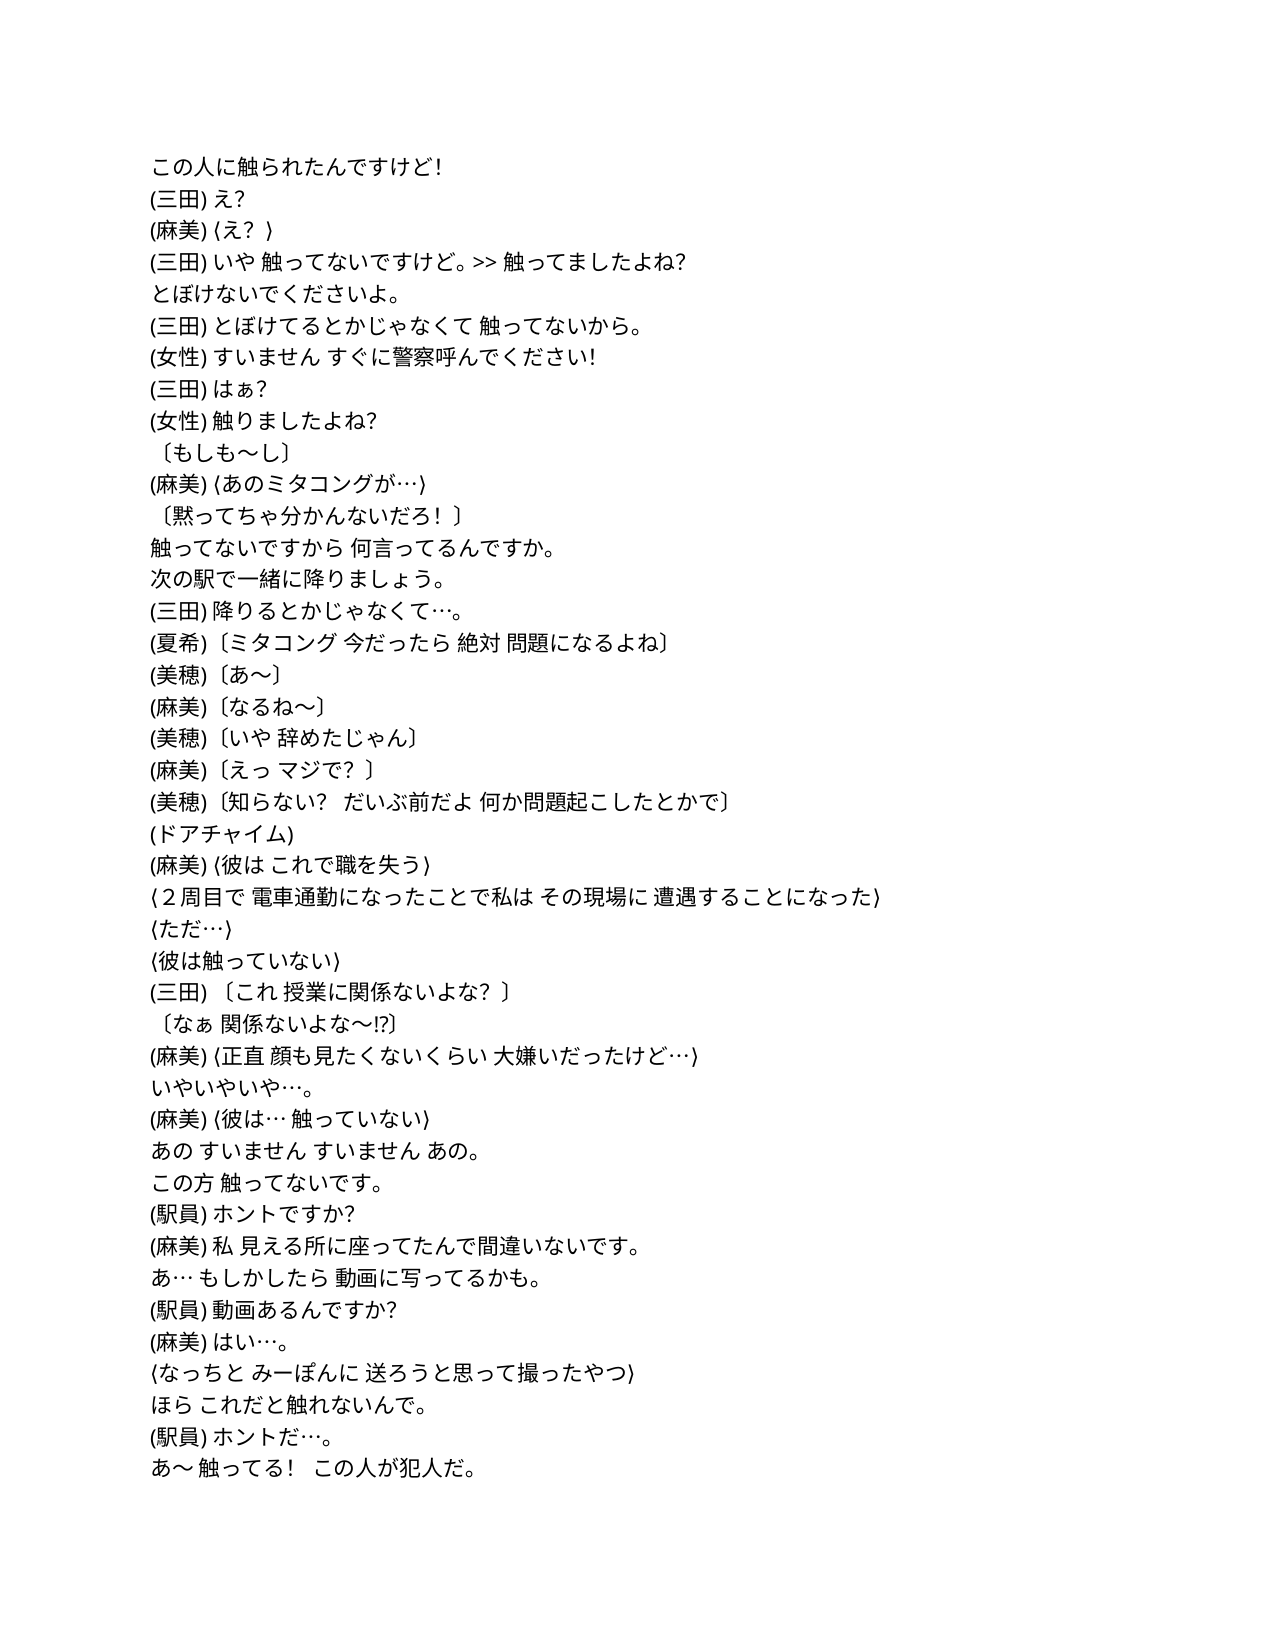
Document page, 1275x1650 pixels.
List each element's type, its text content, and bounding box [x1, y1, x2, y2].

text (麻美) ⟨正直 顔も見たくないくらい 大嫌いだったけど…⟩ [150, 1039, 1125, 1071]
text (麻美)〔えっ マジで？〕 [150, 753, 1125, 785]
text (三田) とぼけてるとかじゃなくて 触ってないから｡ [150, 309, 1125, 340]
text 〔黙ってちゃ分かんないだろ！〕 [150, 499, 1125, 531]
text (三田) 降りるとかじゃなくて…｡ [150, 594, 1125, 626]
text (駅員) ホントだ…｡ [150, 1420, 1125, 1451]
text (ドアチャイム) [150, 817, 1125, 848]
text この人に触られたんですけど！ [150, 150, 1125, 182]
text (麻美) 私 見える所に座ってたんで間違いないです｡ [150, 1229, 1125, 1261]
text あの すいません すいません あの｡ [150, 1134, 1125, 1166]
text (美穂)〔知らない？ だいぶ前だよ 何か問題起こしたとかで〕 [150, 785, 1125, 817]
text (夏希)〔ミタコング 今だったら 絶対 問題になるよね〕 [150, 626, 1125, 658]
text (三田) 〔これ 授業に関係ないよな？〕 [150, 975, 1125, 1007]
text 触ってないですから 何言ってるんですか｡ [150, 531, 1125, 562]
text (麻美) ⟨彼は これで職を失う⟩ [150, 848, 1125, 880]
text (女性) 触りましたよね？ [150, 404, 1125, 436]
text ⟨彼は触っていない⟩ [150, 944, 1125, 975]
text ⟨２周目で 電車通勤になったことで私は その現場に 遭遇することになった⟩ [150, 880, 1125, 912]
text (麻美) ⟨え？⟩ [150, 213, 1125, 245]
text (麻美)〔なるね～〕 [150, 689, 1125, 721]
text 次の駅で一緒に降りましょう｡ [150, 562, 1125, 594]
text あ… もしかしたら 動画に写ってるかも｡ [150, 1261, 1125, 1293]
text (美穂)〔いや 辞めたじゃん〕 [150, 721, 1125, 753]
text (駅員) ホントですか？ [150, 1197, 1125, 1229]
text (三田) え？ [150, 182, 1125, 213]
text (美穂)〔あ～〕 [150, 658, 1125, 689]
text (三田) はぁ？ [150, 372, 1125, 404]
text (駅員) 動画あるんですか？ [150, 1293, 1125, 1324]
text ほら これだと触れないんで｡ [150, 1388, 1125, 1420]
text 〔なぁ 関係ないよな～!?〕 [150, 1007, 1125, 1039]
text (麻美) はい…｡ [150, 1324, 1125, 1356]
text (麻美) ⟨あのミタコングが…⟩ [150, 467, 1125, 499]
text (女性) すいません すぐに警察呼んでください！ [150, 340, 1125, 372]
text いやいやいや…｡ [150, 1071, 1125, 1102]
text (麻美) ⟨彼は… 触っていない⟩ [150, 1102, 1125, 1134]
text (三田) いや 触ってないですけど｡ >> 触ってましたよね？ [150, 245, 1125, 277]
text この方 触ってないです｡ [150, 1166, 1125, 1197]
text とぼけないでくださいよ｡ [150, 277, 1125, 309]
text ⟨なっちと みーぽんに 送ろうと思って撮ったやつ⟩ [150, 1356, 1125, 1388]
text 〔もしも～し〕 [150, 436, 1125, 467]
text ⟨ただ…⟩ [150, 912, 1125, 944]
text あ～ 触ってる！ この人が犯人だ｡ [150, 1451, 1125, 1483]
